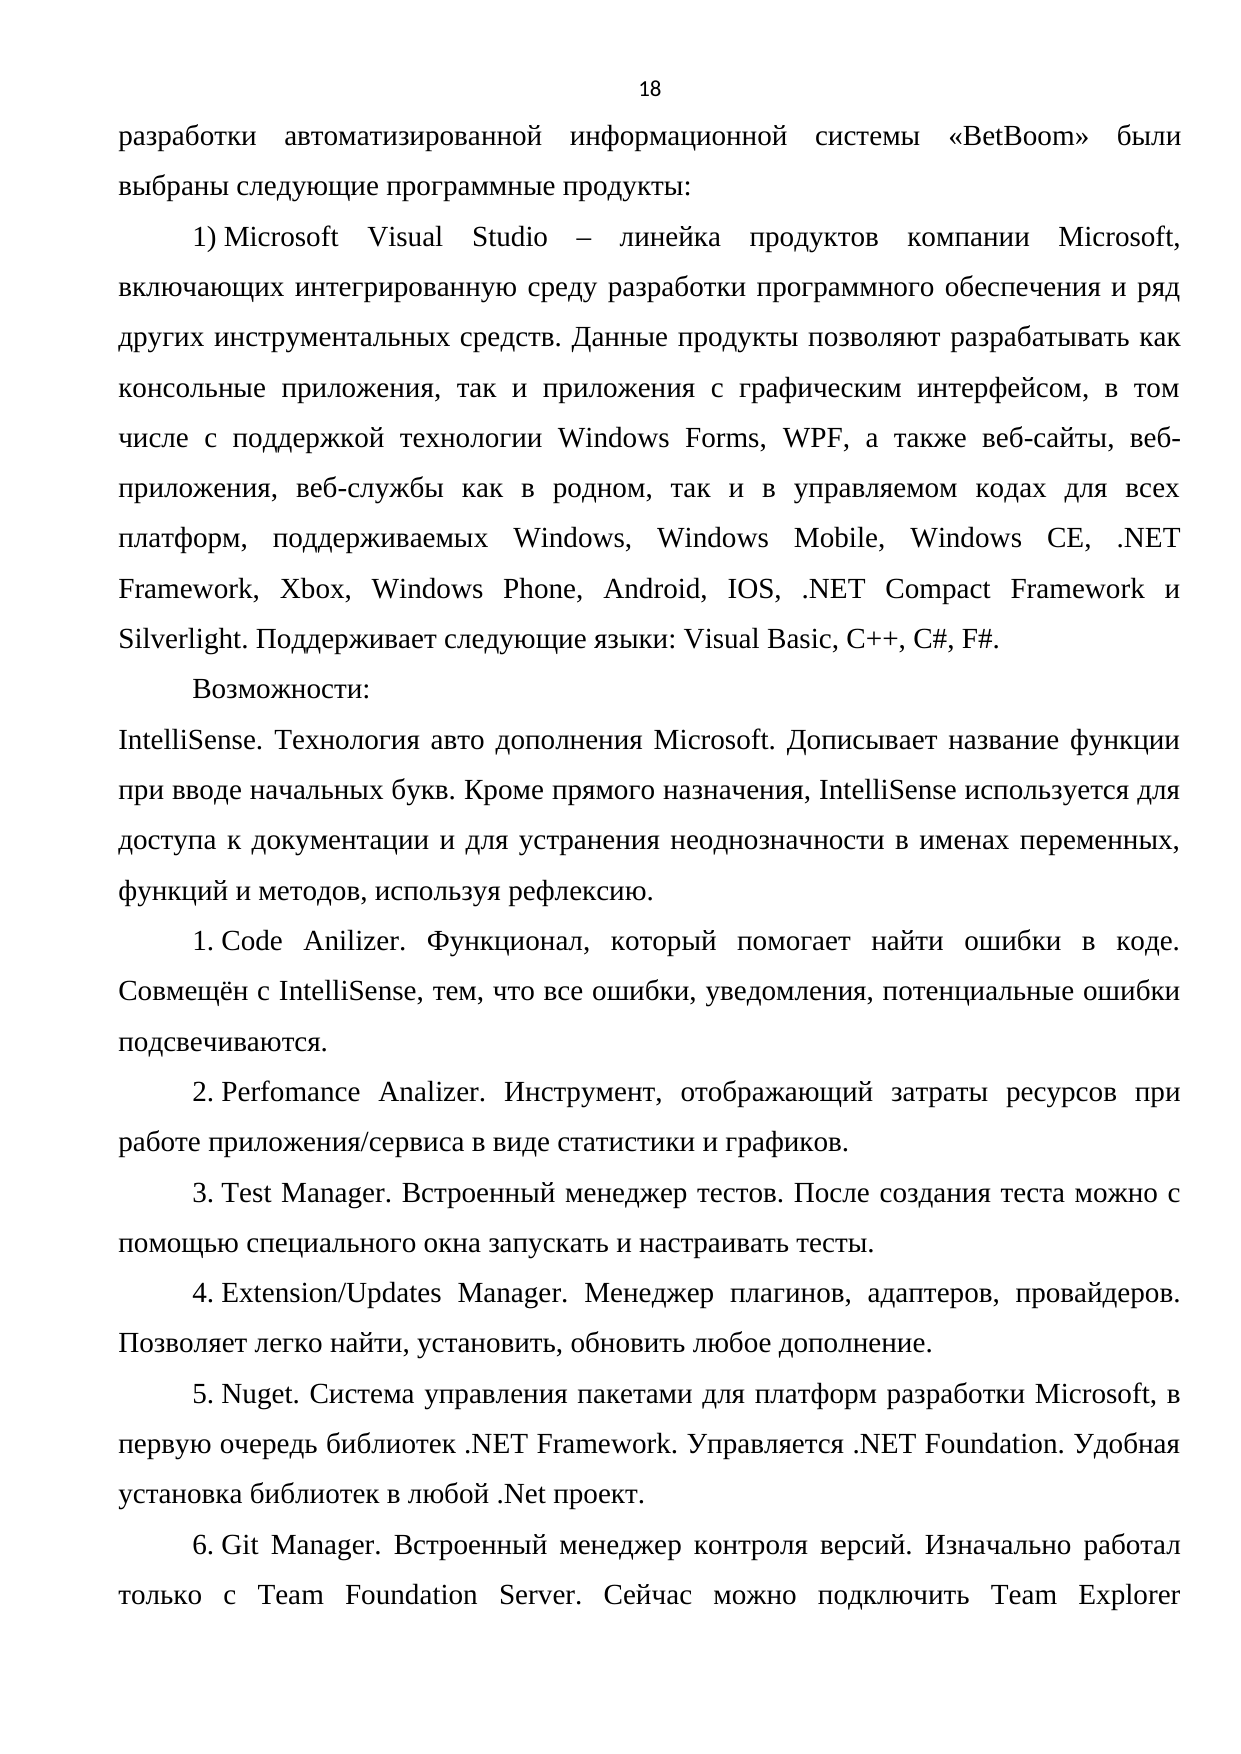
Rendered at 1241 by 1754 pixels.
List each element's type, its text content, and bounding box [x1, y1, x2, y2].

list Code Anilizer. Функционал, который помогает найти ошибки в коде. Совмещён с IntelliSense, тем, что все ошибки, уведомления, потенциальные ошибки подсвечиваются. [118, 923, 1181, 1057]
list Microsoft Visual Studio – линейка продуктов компании Microsoft, включающих интегрированную среду разработки программного обеспечения и ряд других инструментальных средств. Данные продукты позволяют разрабатывать как консольные приложения, так и приложения с графическим интерфейсом, в том числе с поддержкой технологии Windows Forms, WPF, а также веб-сайты, веб-приложения, веб-службы как в родном, так и в управляемом кодах для всех платформ, поддерживаемых Windows, Windows Mobile, Windows CE, .NET Framework, Xbox, Windows Phone, Android, IOS, .NET Compact Framework и Silverlight. Поддерживает следующие языки: Visual Basic, C++, C#, F#. [118, 219, 1181, 655]
list Nuget. Система управления пакетами для платформ разработки Microsoft, в первую очередь библиотек .NET Framework. Управляется .NET Foundation. Удобная установка библиотек в любой .Net проект. [118, 1376, 1181, 1510]
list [118, 118, 1181, 202]
text IntelliSense. Технология авто дополнения Microsoft. Дописывает название функции при вводе начальных букв. Кроме прямого назначения, IntelliSense используется для доступа к документации и для устранения неоднозначности в именах переменных, функций и методов, используя рефлексию. [118, 722, 1181, 906]
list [118, 1527, 1181, 1611]
list Test Manager. Встроенный менеджер тестов. После создания теста можно с помощью специального окна запускать и настраивать тесты. [118, 1175, 1181, 1258]
list Perfomance Analizer. Инструмент, отображающий затраты ресурсов при работе приложения/сервиса в виде статистики и графиков. [118, 1074, 1181, 1158]
list Extension/Updates Manager. Менеджер плагинов, адаптеров, провайдеров. Позволяет легко найти, установить, обновить любое дополнение. [118, 1275, 1181, 1359]
text Возможности: [118, 672, 1181, 705]
